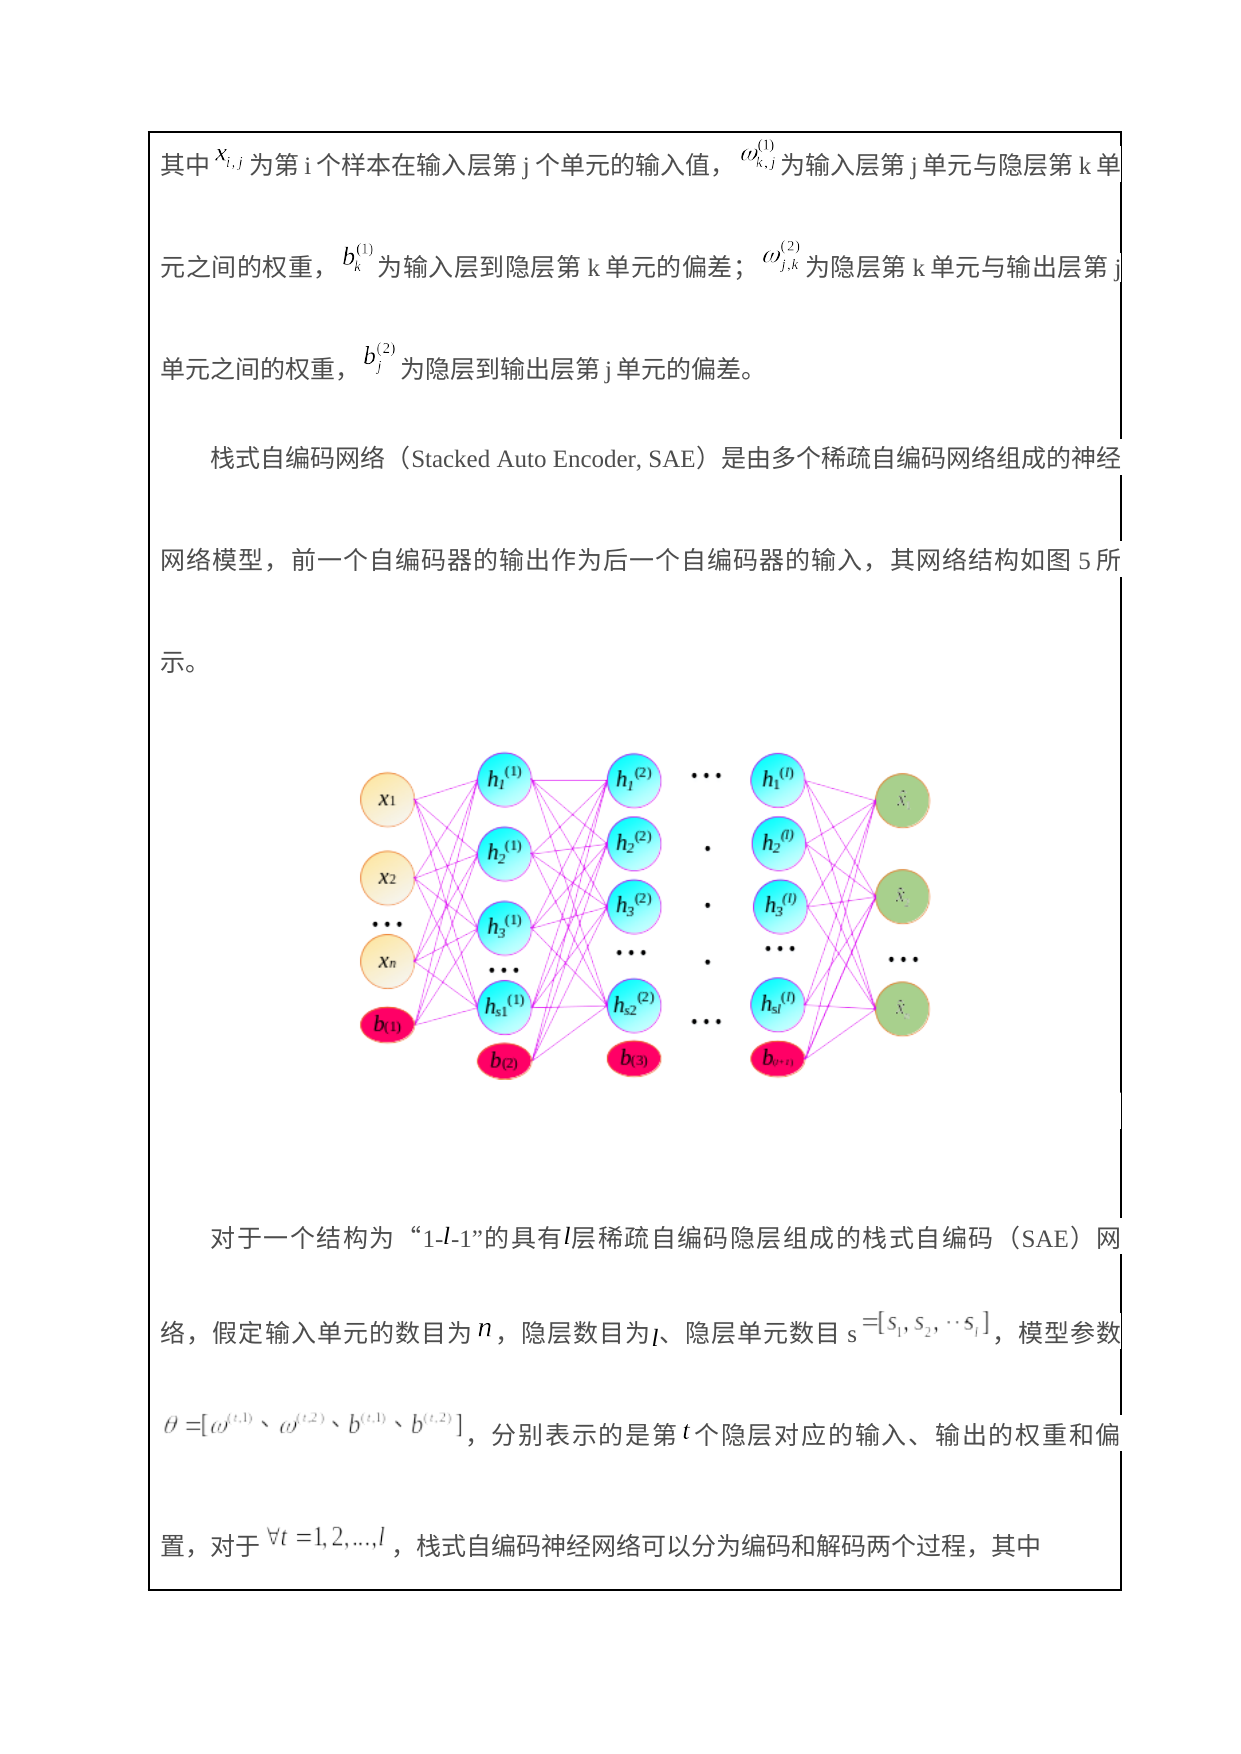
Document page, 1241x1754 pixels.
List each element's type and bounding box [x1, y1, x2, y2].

table_cell [150, 133, 1120, 1589]
